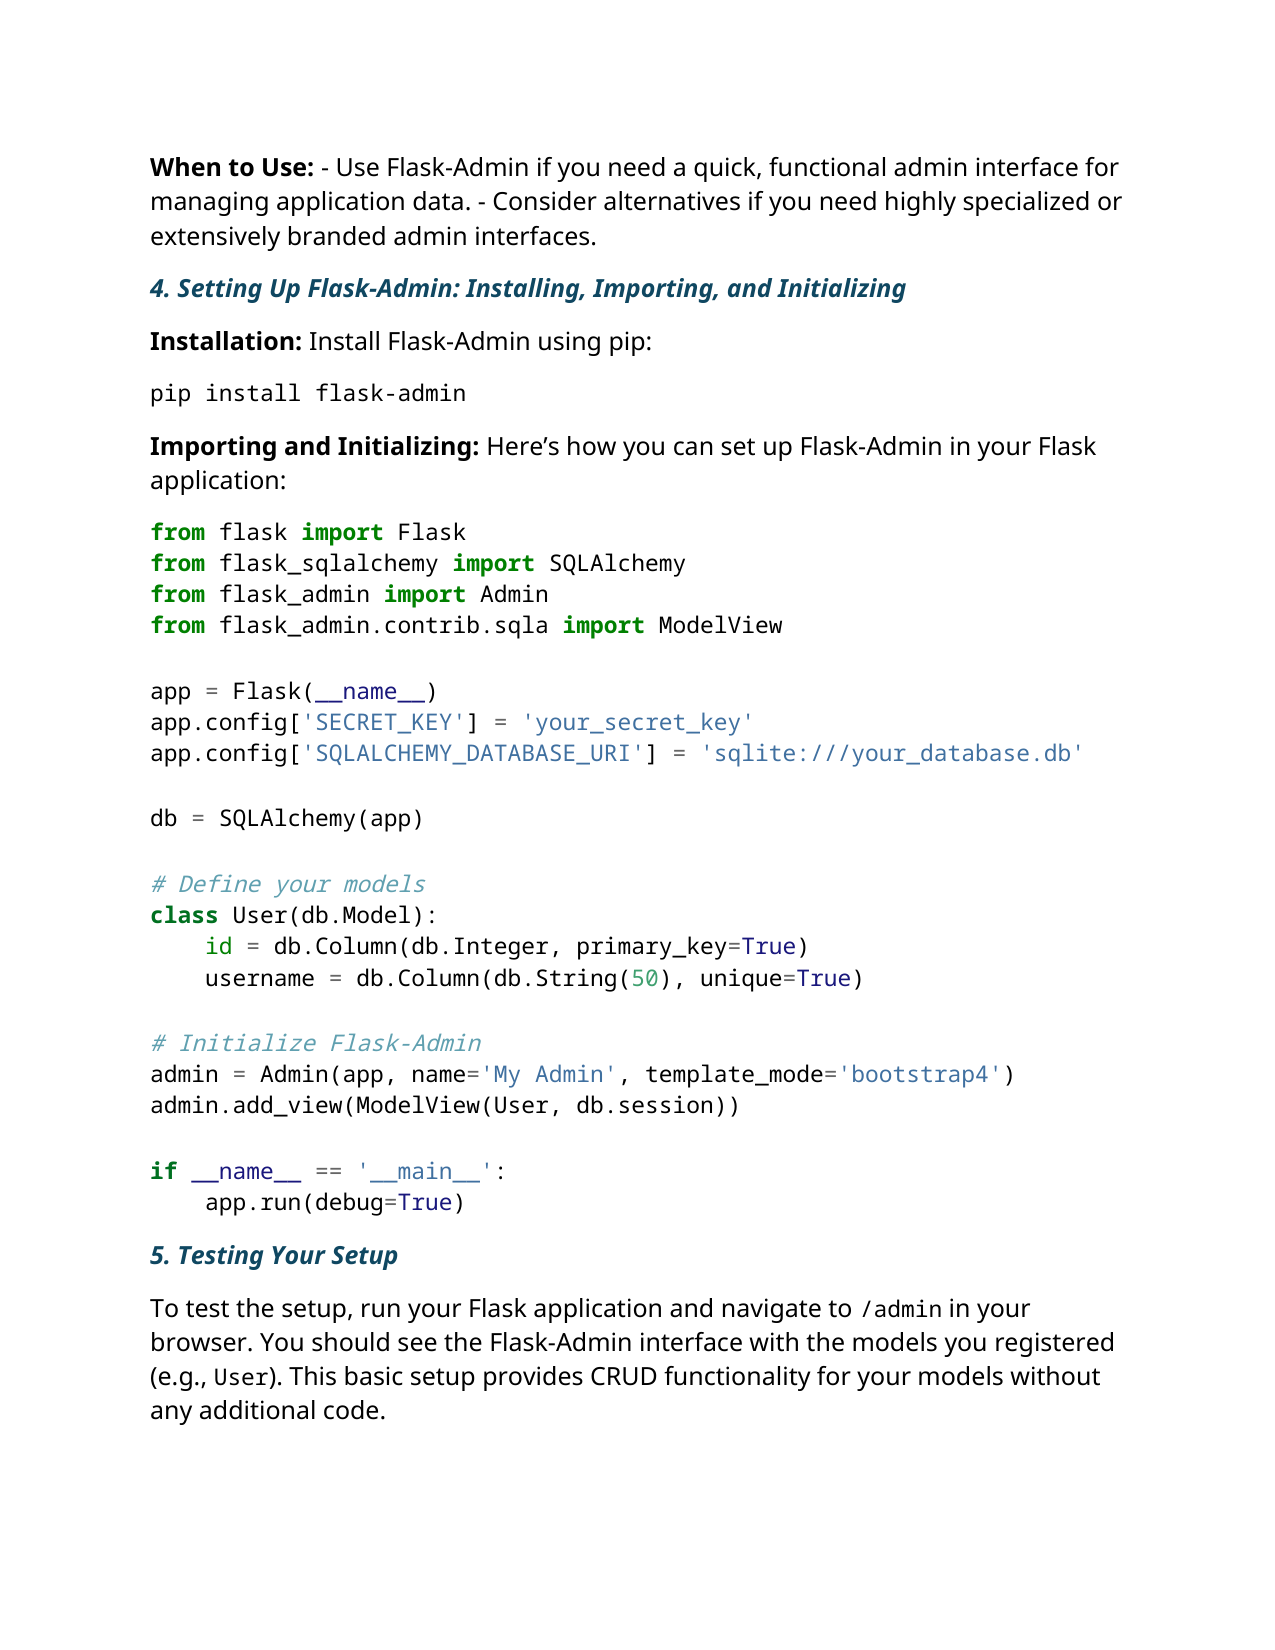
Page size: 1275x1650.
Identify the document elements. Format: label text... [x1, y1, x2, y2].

text To test the setup, run your Flask application and navigate to /admin in your browser. You should see the Flask-Admin interface with the models you registered (e.g., User). This basic setup provides CRUD functionality for your models without any additional code. [150, 1291, 1125, 1427]
text Importing and Initializing: Here’s how you can set up Flask-Admin in your Flask application: [150, 429, 1125, 497]
text When to Use: - Use Flask-Admin if you need a quick, functional admin interface for managing application data. - Consider alternatives if you need highly specialized or extensively branded admin interfaces. [150, 150, 1125, 252]
text from flask import Flask from flask_sqlalchemy import SQLAlchemy from flask_admin import Admin from flask_admin.contrib.sqla import ModelView app = Flask(__name__) app.config['SECRET_KEY'] = 'your_secret_key' app.config['SQLALCHEMY_DATABASE_URI'] = 'sqlite:///your_database.db' db = SQLAlchemy(app) # Define your models class User(db.Model): id = db.Column(db.Integer, primary_key=True) username = db.Column(db.String(50), unique=True) # Initialize Flask-Admin admin = Admin(app, name='My Admin', template_mode='bootstrap4') admin.add_view(ModelView(User, db.session)) if __name__ == '__main__': app.run(debug=True) [150, 516, 1125, 1217]
text pip install flask-admin [150, 377, 1125, 408]
subtitle 4. Setting Up Flask-Admin: Installing, Importing, and Initializing [150, 271, 1125, 305]
text Installation: Install Flask-Admin using pip: [150, 324, 1125, 358]
subtitle 5. Testing Your Setup [150, 1238, 1125, 1272]
